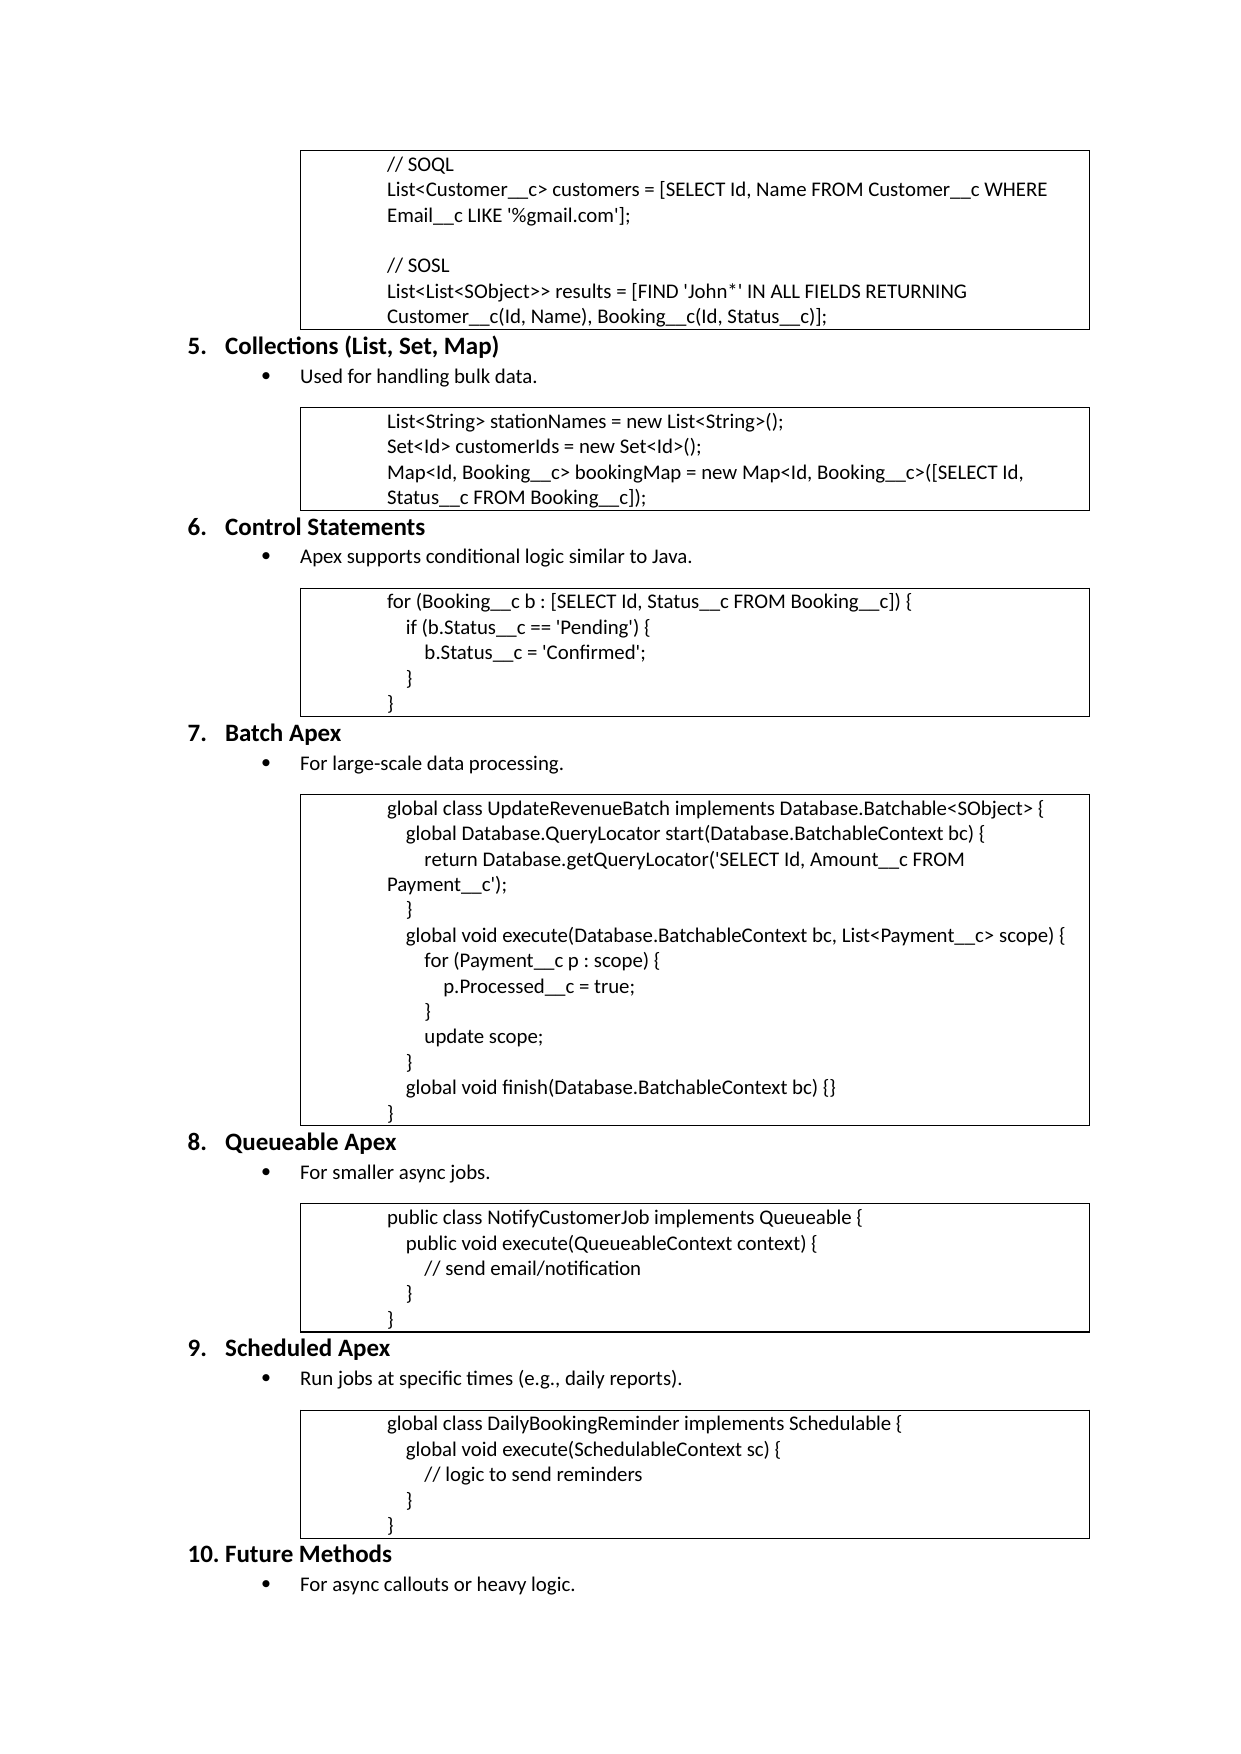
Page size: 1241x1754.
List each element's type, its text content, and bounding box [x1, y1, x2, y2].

list Apex supports conditional logic similar to Java. [262, 544, 1090, 569]
list Collections (List, Set, Map) [187, 330, 1090, 361]
table_header public class NotifyCustomerJob implements Queueable { public void execute(QueueableContext context) { // send email/notification } } [301, 1204, 1089, 1331]
list For large-scale data processing. [262, 750, 1090, 775]
list For smaller async jobs. [262, 1159, 1090, 1185]
list Batch Apex [187, 717, 1090, 747]
table_header for (Booking__c b : [SELECT Id, Status__c FROM Booking__c]) { if (b.Status__c == 'Pending') { b.Status__c = 'Confirmed'; } } [301, 589, 1089, 716]
list For async callouts or heavy logic. [262, 1572, 1090, 1597]
list Queueable Apex [187, 1126, 1090, 1157]
list Used for handling bulk data. [262, 363, 1090, 388]
list Future Methods [187, 1539, 1090, 1569]
list Control Statements [187, 511, 1090, 541]
list Scheduled Apex [187, 1332, 1090, 1363]
table_header // SOQL List<Customer__c> customers = [SELECT Id, Name FROM Customer__c WHERE Email__c LIKE '%gmail.com']; // SOSL List<List<SObject>> results = [FIND 'John*' IN ALL FIELDS RETURNING Customer__c(Id, Name), Booking__c(Id, Status__c)]; [301, 151, 1089, 329]
table_header List<String> stationNames = new List<String>(); Set<Id> customerIds = new Set<Id>(); Map<Id, Booking__c> bookingMap = new Map<Id, Booking__c>([SELECT Id, Status__c FROM Booking__c]); [301, 408, 1089, 510]
table_header global class DailyBookingReminder implements Schedulable { global void execute(SchedulableContext sc) { // logic to send reminders } } [301, 1411, 1089, 1538]
table_header global class UpdateRevenueBatch implements Database.Batchable<SObject> { global Database.QueryLocator start(Database.BatchableContext bc) { return Database.getQueryLocator('SELECT Id, Amount__c FROM Payment__c'); } global void execute(Database.BatchableContext bc, List<Payment__c> scope) { for (Payment__c p : scope) { p.Processed__c = true; } update scope; } global void finish(Database.BatchableContext bc) {} } [301, 795, 1089, 1125]
list Run jobs at specific times (e.g., daily reports). [262, 1365, 1090, 1391]
